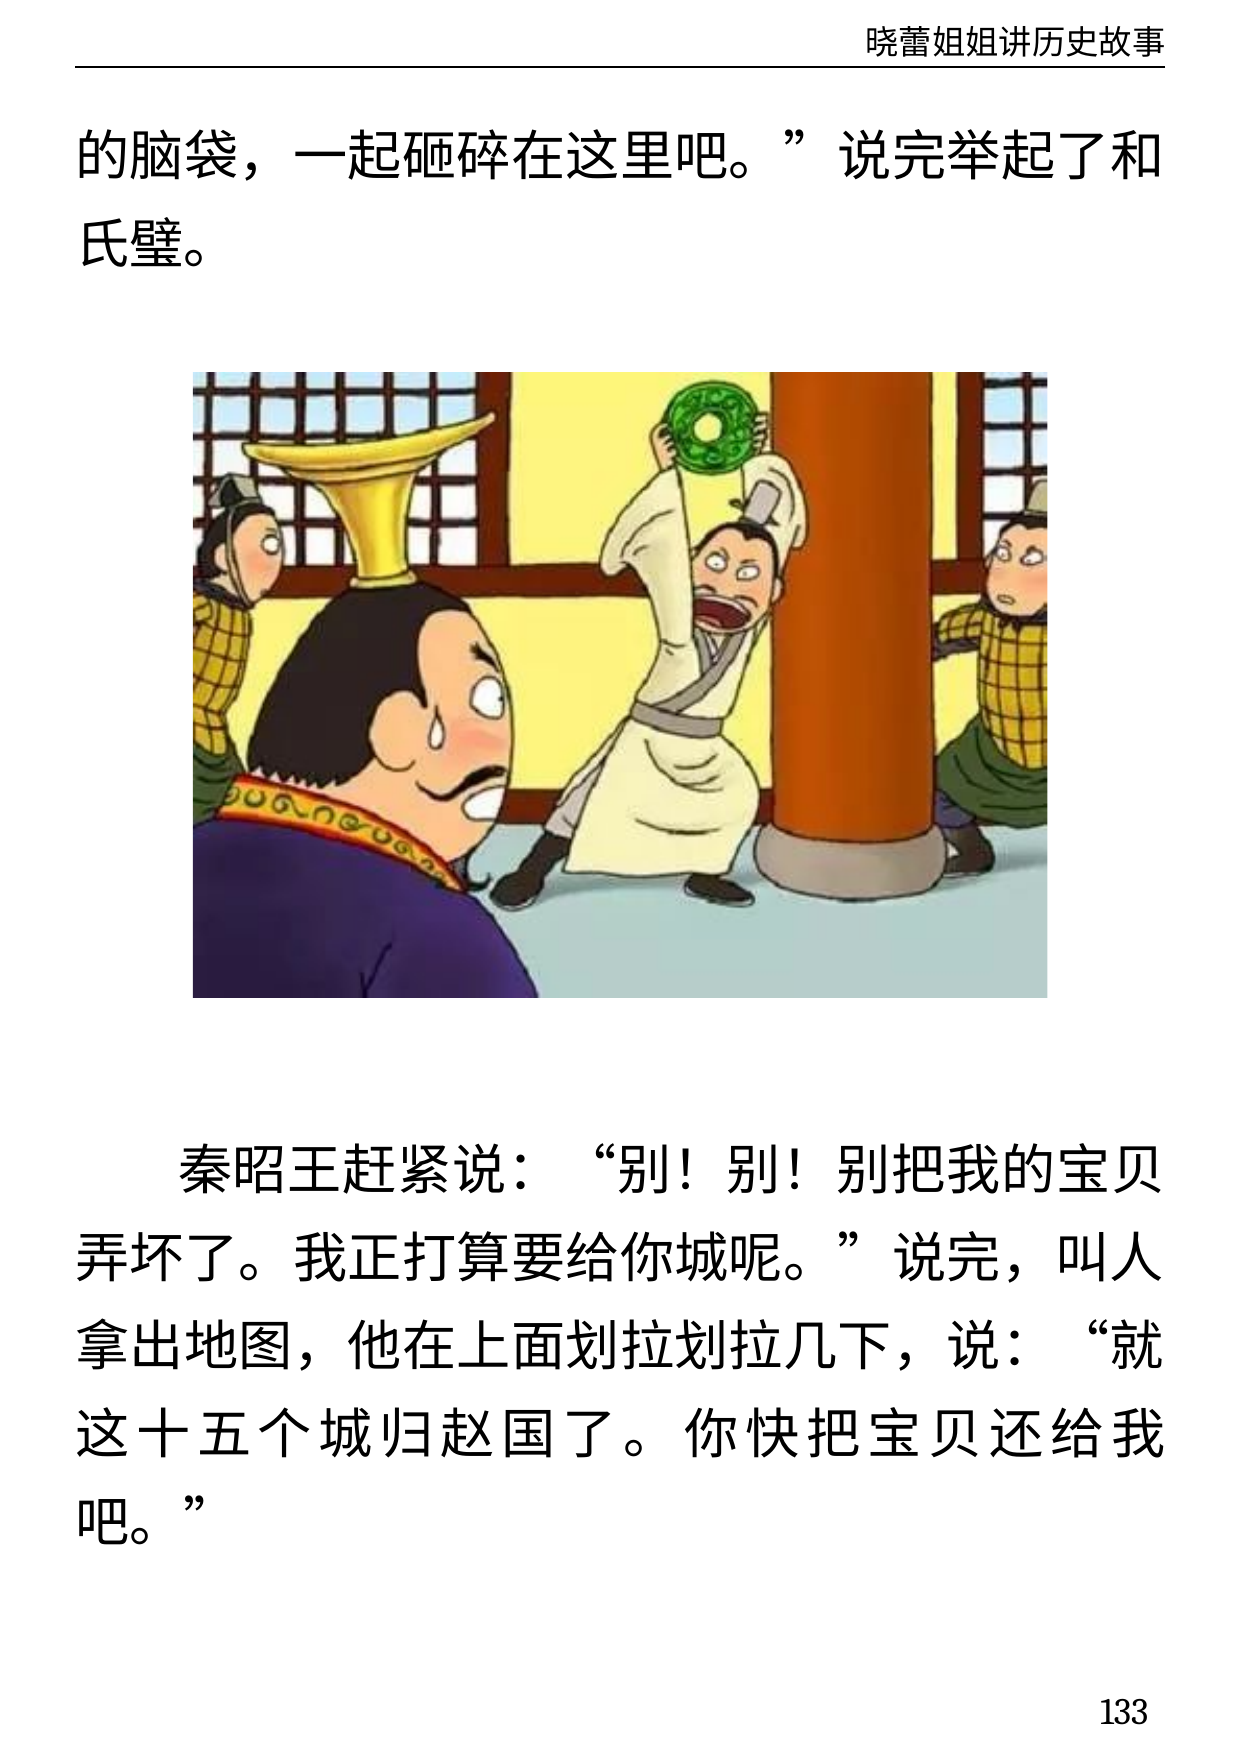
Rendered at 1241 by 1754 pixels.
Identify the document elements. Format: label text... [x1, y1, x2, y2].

picture [192, 372, 1048, 998]
text 秦昭王赶紧说：“别！别！别把我的宝贝弄坏了。我正打算要给你城呢。”说完，叫人拿出地图，他在上面划拉划拉几下，说：“就这十五个城归赵国了。你快把宝贝还给我吧。” [75, 1122, 1165, 1562]
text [75, 108, 1165, 284]
